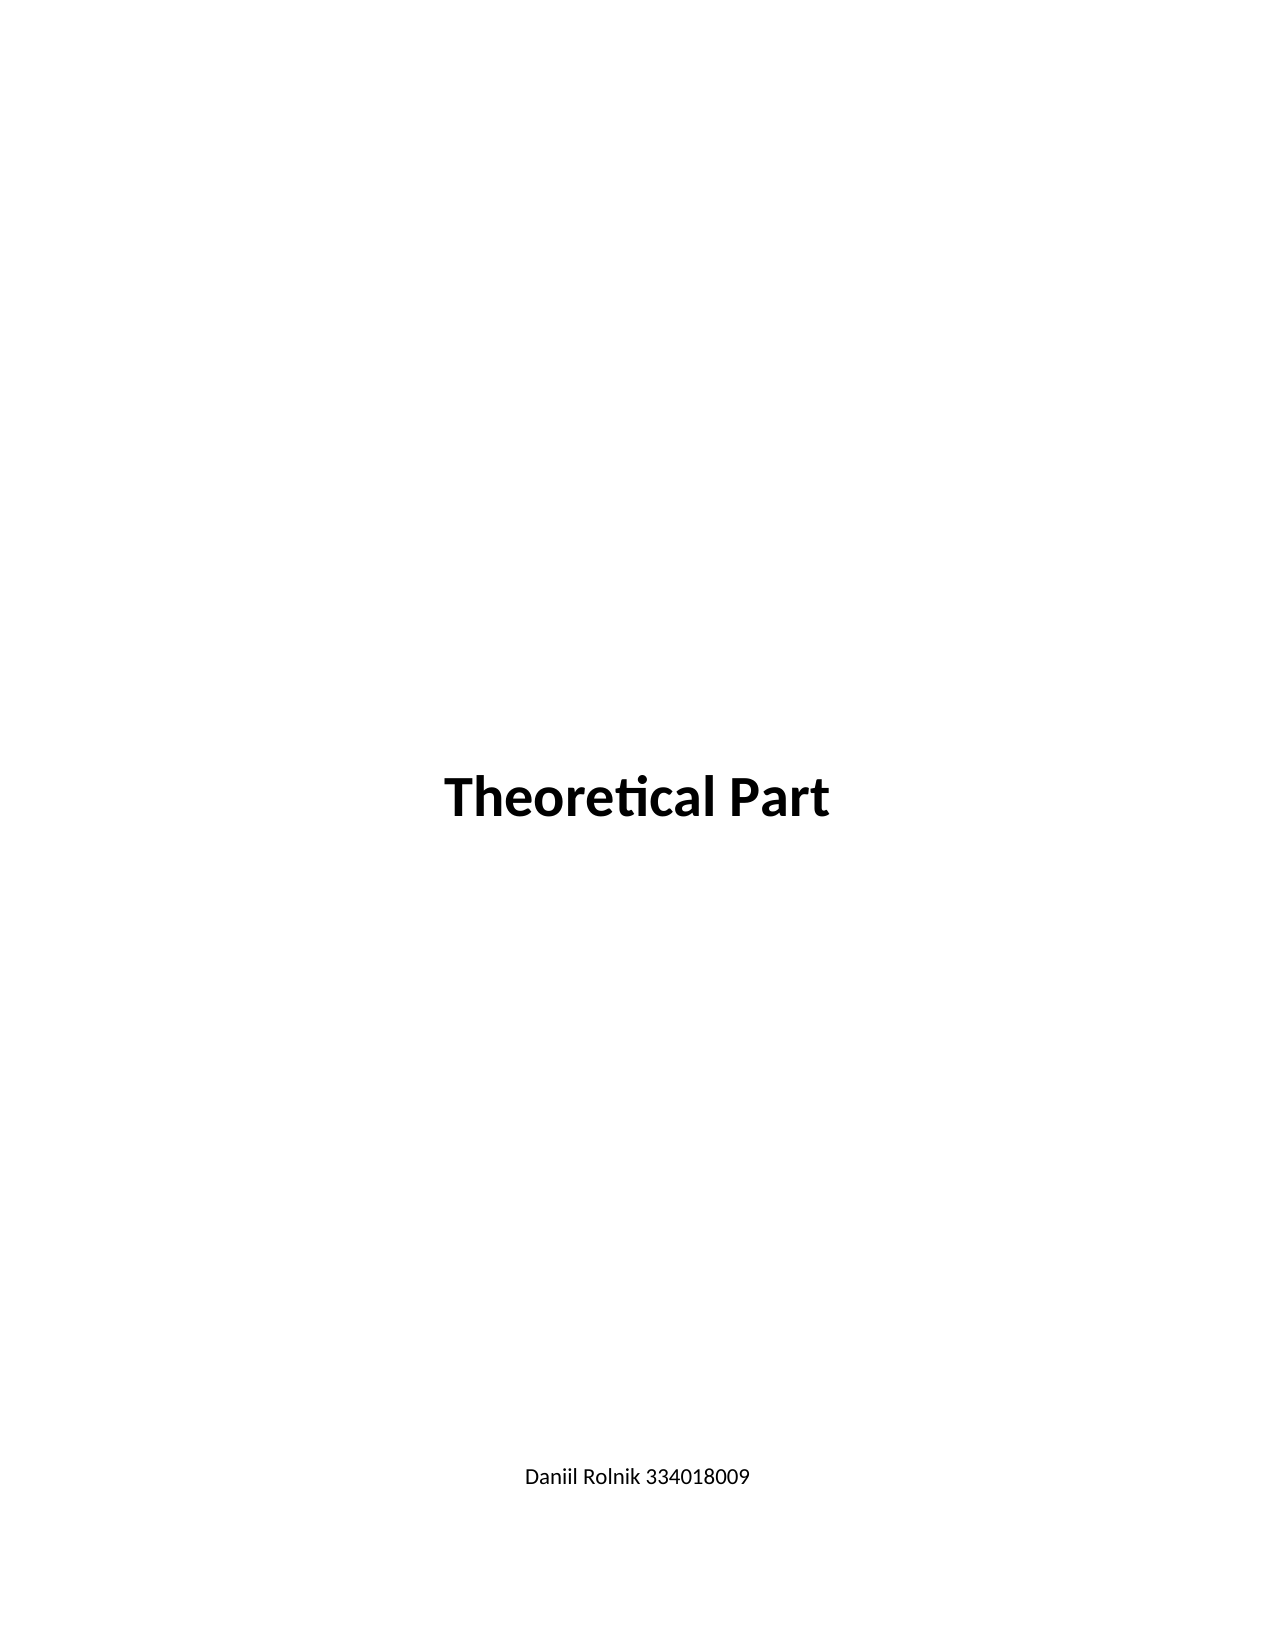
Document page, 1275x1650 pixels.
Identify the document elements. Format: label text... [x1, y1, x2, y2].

text Daniil Rolnik 334018009 [150, 1462, 1125, 1490]
text Theoretical Part [150, 759, 1125, 831]
